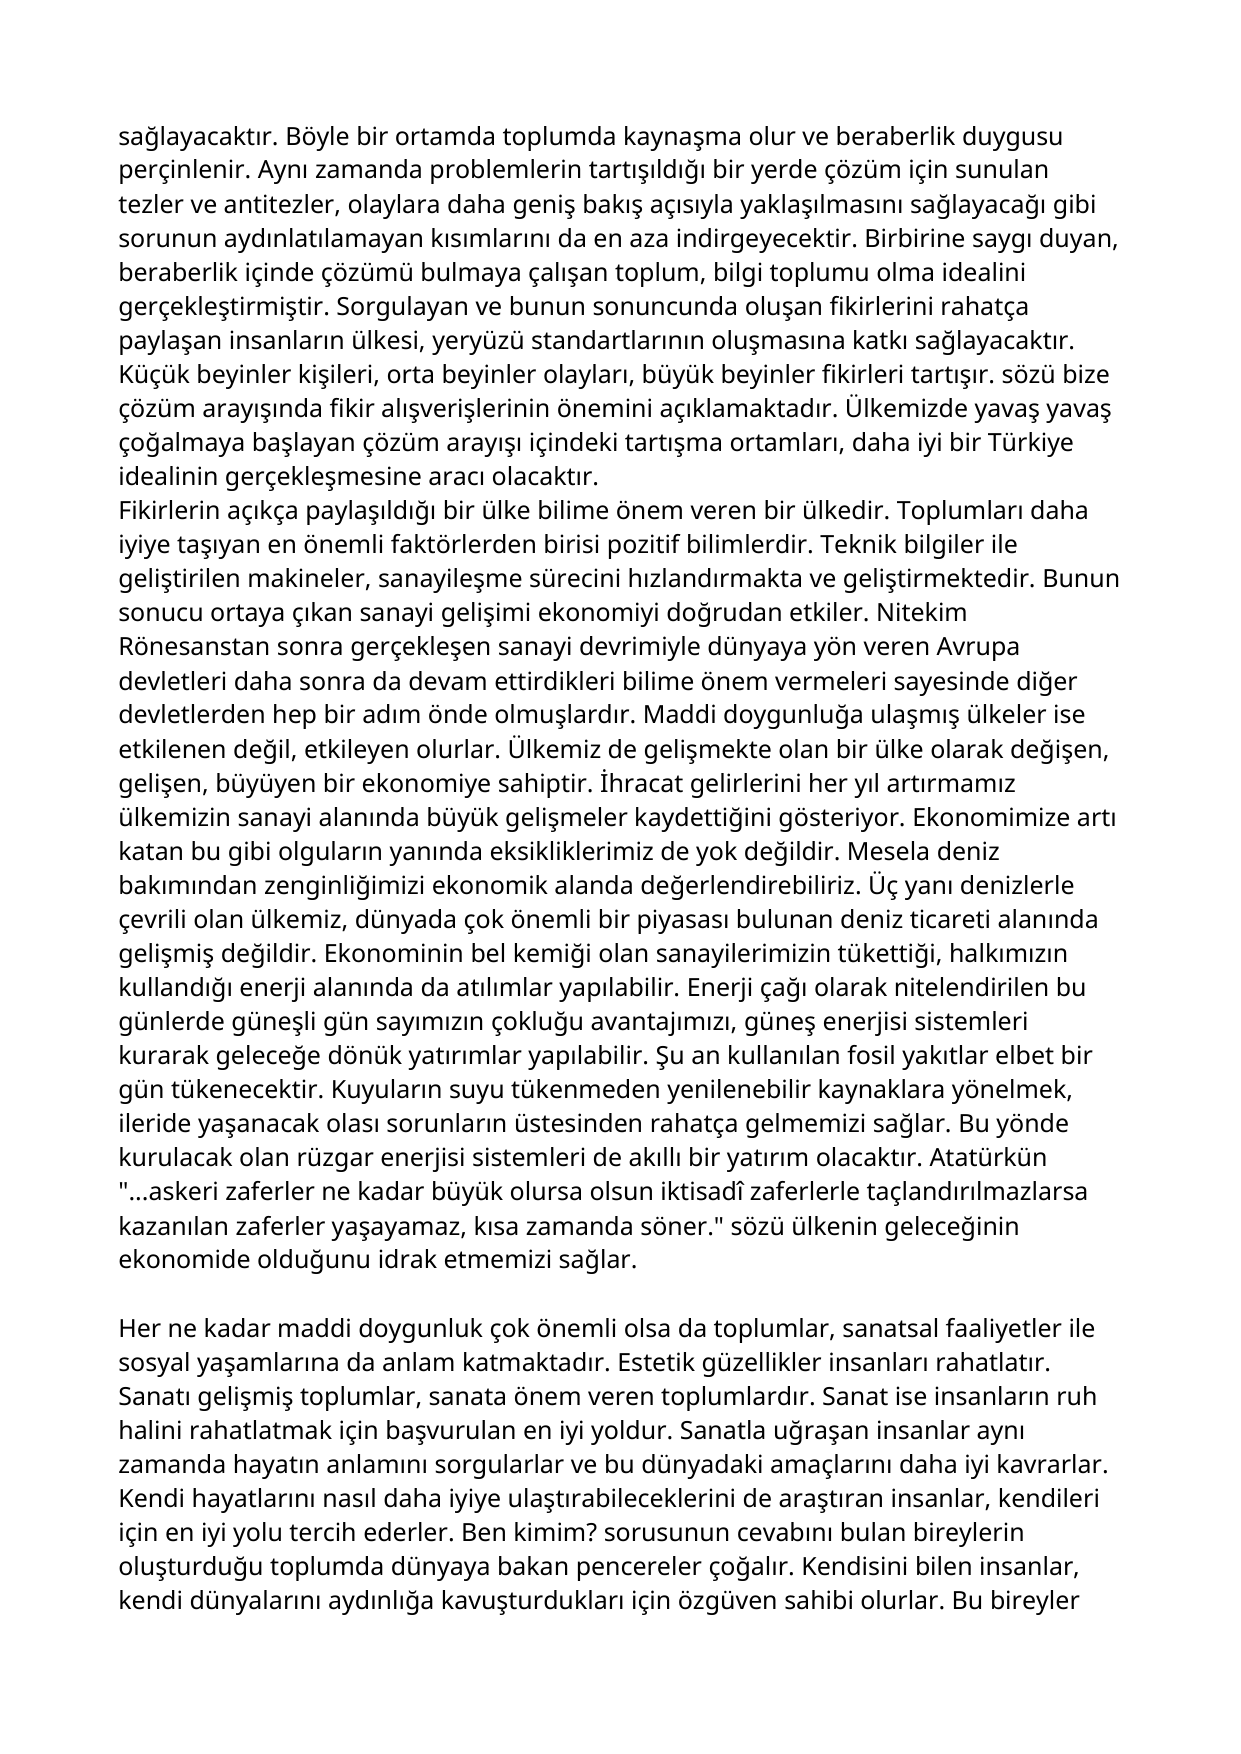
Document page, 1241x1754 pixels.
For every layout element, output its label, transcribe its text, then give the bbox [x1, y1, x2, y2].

text Fikirlerin açıkça paylaşıldığı bir ülke bilime önem veren bir ülkedir. Toplumları daha iyiye taşıyan en önemli faktörlerden birisi pozitif bilimlerdir. Teknik bilgiler ile geliştirilen makineler, sanayileşme sürecini hızlandırmakta ve geliştirmektedir. Bunun sonucu ortaya çıkan sanayi gelişimi ekonomiyi doğrudan etkiler. Nitekim Rönesanstan sonra gerçekleşen sanayi devrimiyle dünyaya yön veren Avrupa devletleri daha sonra da devam ettirdikleri bilime önem vermeleri sayesinde diğer devletlerden hep bir adım önde olmuşlardır. Maddi doygunluğa ulaşmış ülkeler ise etkilenen değil, etkileyen olurlar. Ülkemiz de gelişmekte olan bir ülke olarak değişen, gelişen, büyüyen bir ekonomiye sahiptir. İhracat gelirlerini her yıl artırmamız ülkemizin sanayi alanında büyük gelişmeler kaydettiğini gösteriyor. Ekonomimize artı katan bu gibi olguların yanında eksikliklerimiz de yok değildir. Mesela deniz bakımından zenginliğimizi ekonomik alanda değerlendirebiliriz. Üç yanı denizlerle çevrili olan ülkemiz, dünyada çok önemli bir piyasası bulunan deniz ticareti alanında gelişmiş değildir. Ekonominin bel kemiği olan sanayilerimizin tükettiği, halkımızın kullandığı enerji alanında da atılımlar yapılabilir. Enerji çağı olarak nitelendirilen bu günlerde güneşli gün sayımızın çokluğu avantajımızı, güneş enerjisi sistemleri kurarak geleceğe dönük yatırımlar yapılabilir. Şu an kullanılan fosil yakıtlar elbet bir gün tükenecektir. Kuyuların suyu tükenmeden yenilenebilir kaynaklara yönelmek, ileride yaşanacak olası sorunların üstesinden rahatça gelmemizi sağlar. Bu yönde kurulacak olan rüzgar enerjisi sistemleri de akıllı bir yatırım olacaktır. Atatürkün "...askeri zaferler ne kadar büyük olursa olsun iktisadî zaferlerle taçlandırılmazlarsa kazanılan zaferler yaşayamaz, kısa zamanda söner." sözü ülkenin geleceğinin ekonomide olduğunu idrak etmemizi sağlar. [118, 493, 1122, 1276]
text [118, 118, 1122, 493]
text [118, 1310, 1122, 1617]
